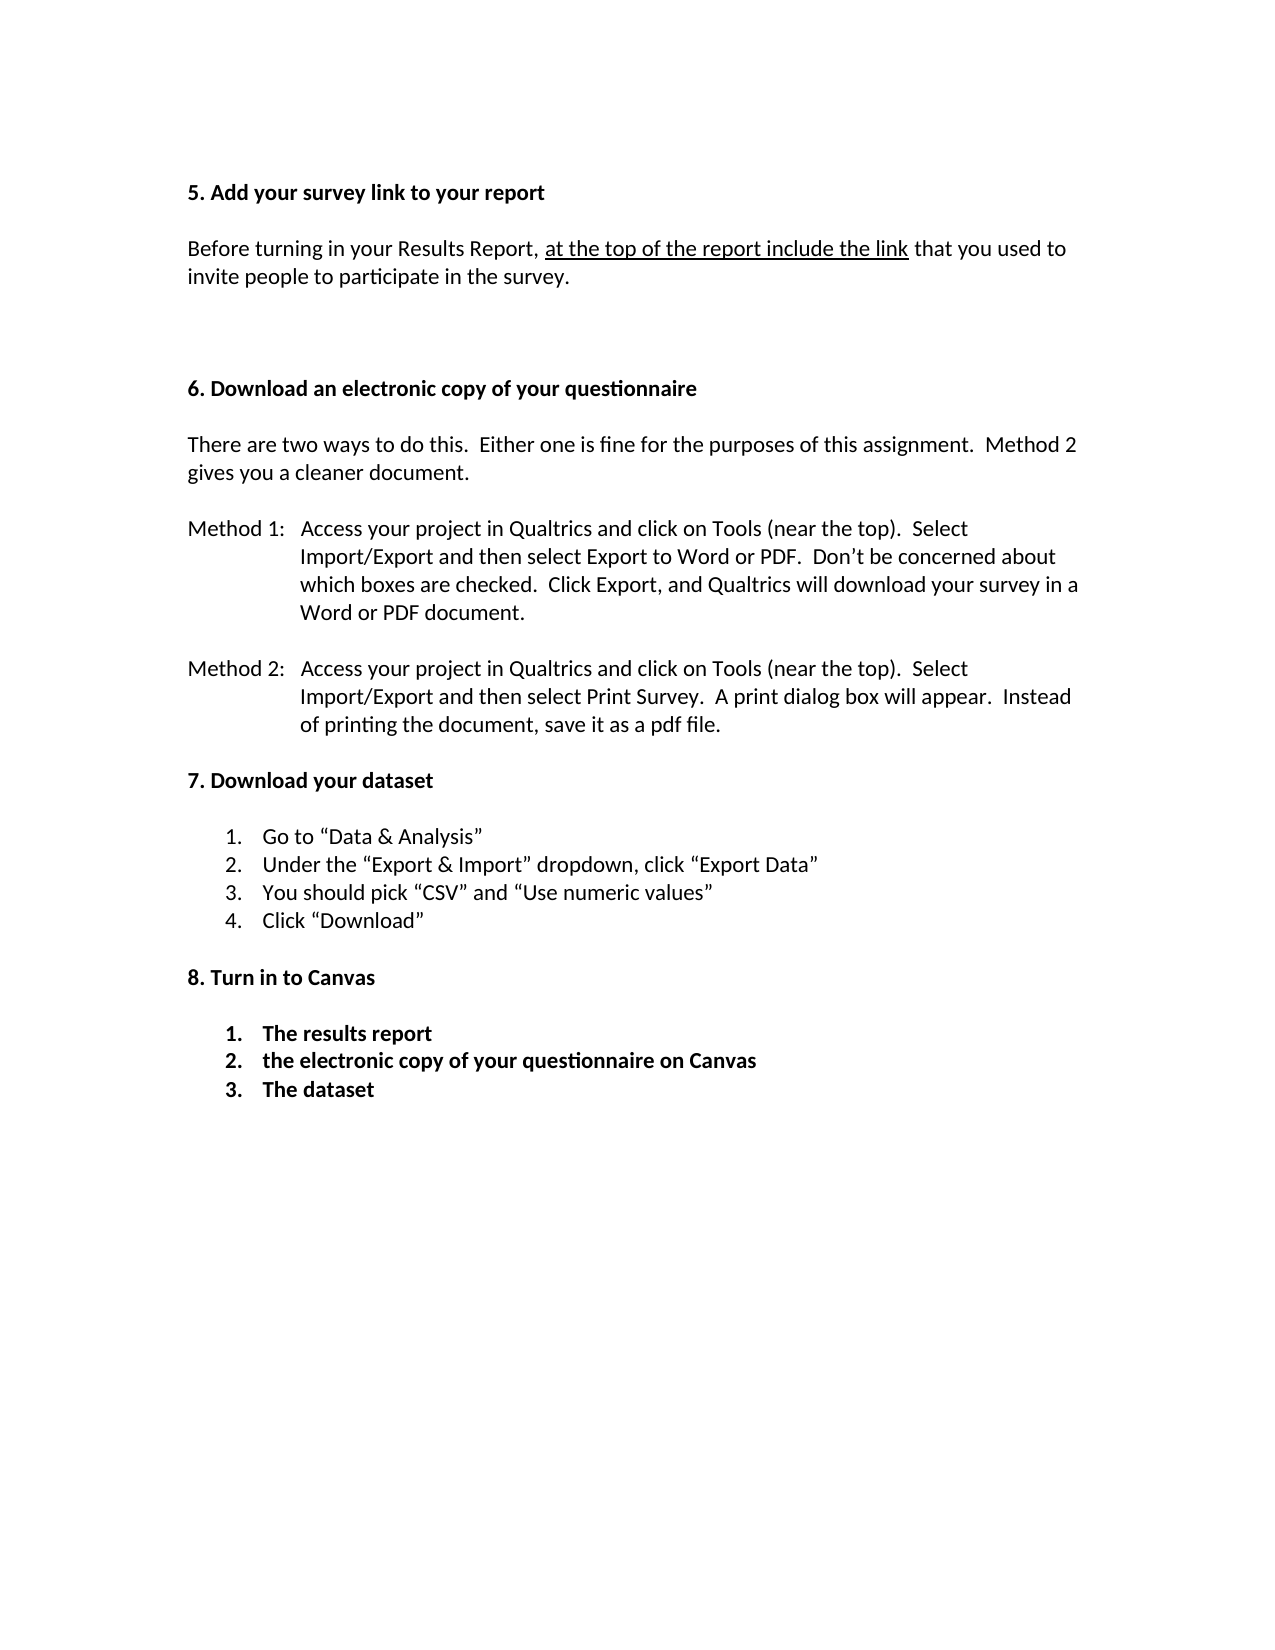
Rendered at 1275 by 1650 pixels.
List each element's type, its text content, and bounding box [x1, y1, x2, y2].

text Before turning in your Results Report, at the top of the report include the link that you used to invite people to participate in the survey. [187, 234, 1087, 290]
text 8. Turn in to Canvas [187, 963, 1087, 991]
list the electronic copy of your questionnaire on Canvas [225, 1047, 1087, 1075]
list The dataset [225, 1075, 1087, 1103]
list Go to “Data & Analysis” [225, 822, 1087, 851]
list The results report [225, 1019, 1087, 1047]
text Method 2: Access your project in Qualtrics and click on Tools (near the top). Select Import/Export and then select Print Survey. A print dialog box will appear. Instead of printing the document, save it as a pdf file. [187, 654, 1087, 738]
text 6. Download an electronic copy of your questionnaire [187, 374, 1087, 402]
list Click “Download” [225, 907, 1087, 934]
list Under the “Export & Import” dropdown, click “Export Data” [225, 851, 1087, 878]
text 7. Download your dataset [187, 766, 1087, 794]
text 5. Add your survey link to your report [187, 178, 1087, 206]
text Method 1: Access your project in Qualtrics and click on Tools (near the top). Select Import/Export and then select Export to Word or PDF. Don’t be concerned about which boxes are checked. Click Export, and Qualtrics will download your survey in a Word or PDF document. [187, 514, 1087, 626]
list You should pick “CSV” and “Use numeric values” [225, 878, 1087, 907]
text There are two ways to do this. Either one is fine for the purposes of this assignment. Method 2 gives you a cleaner document. [187, 430, 1087, 486]
